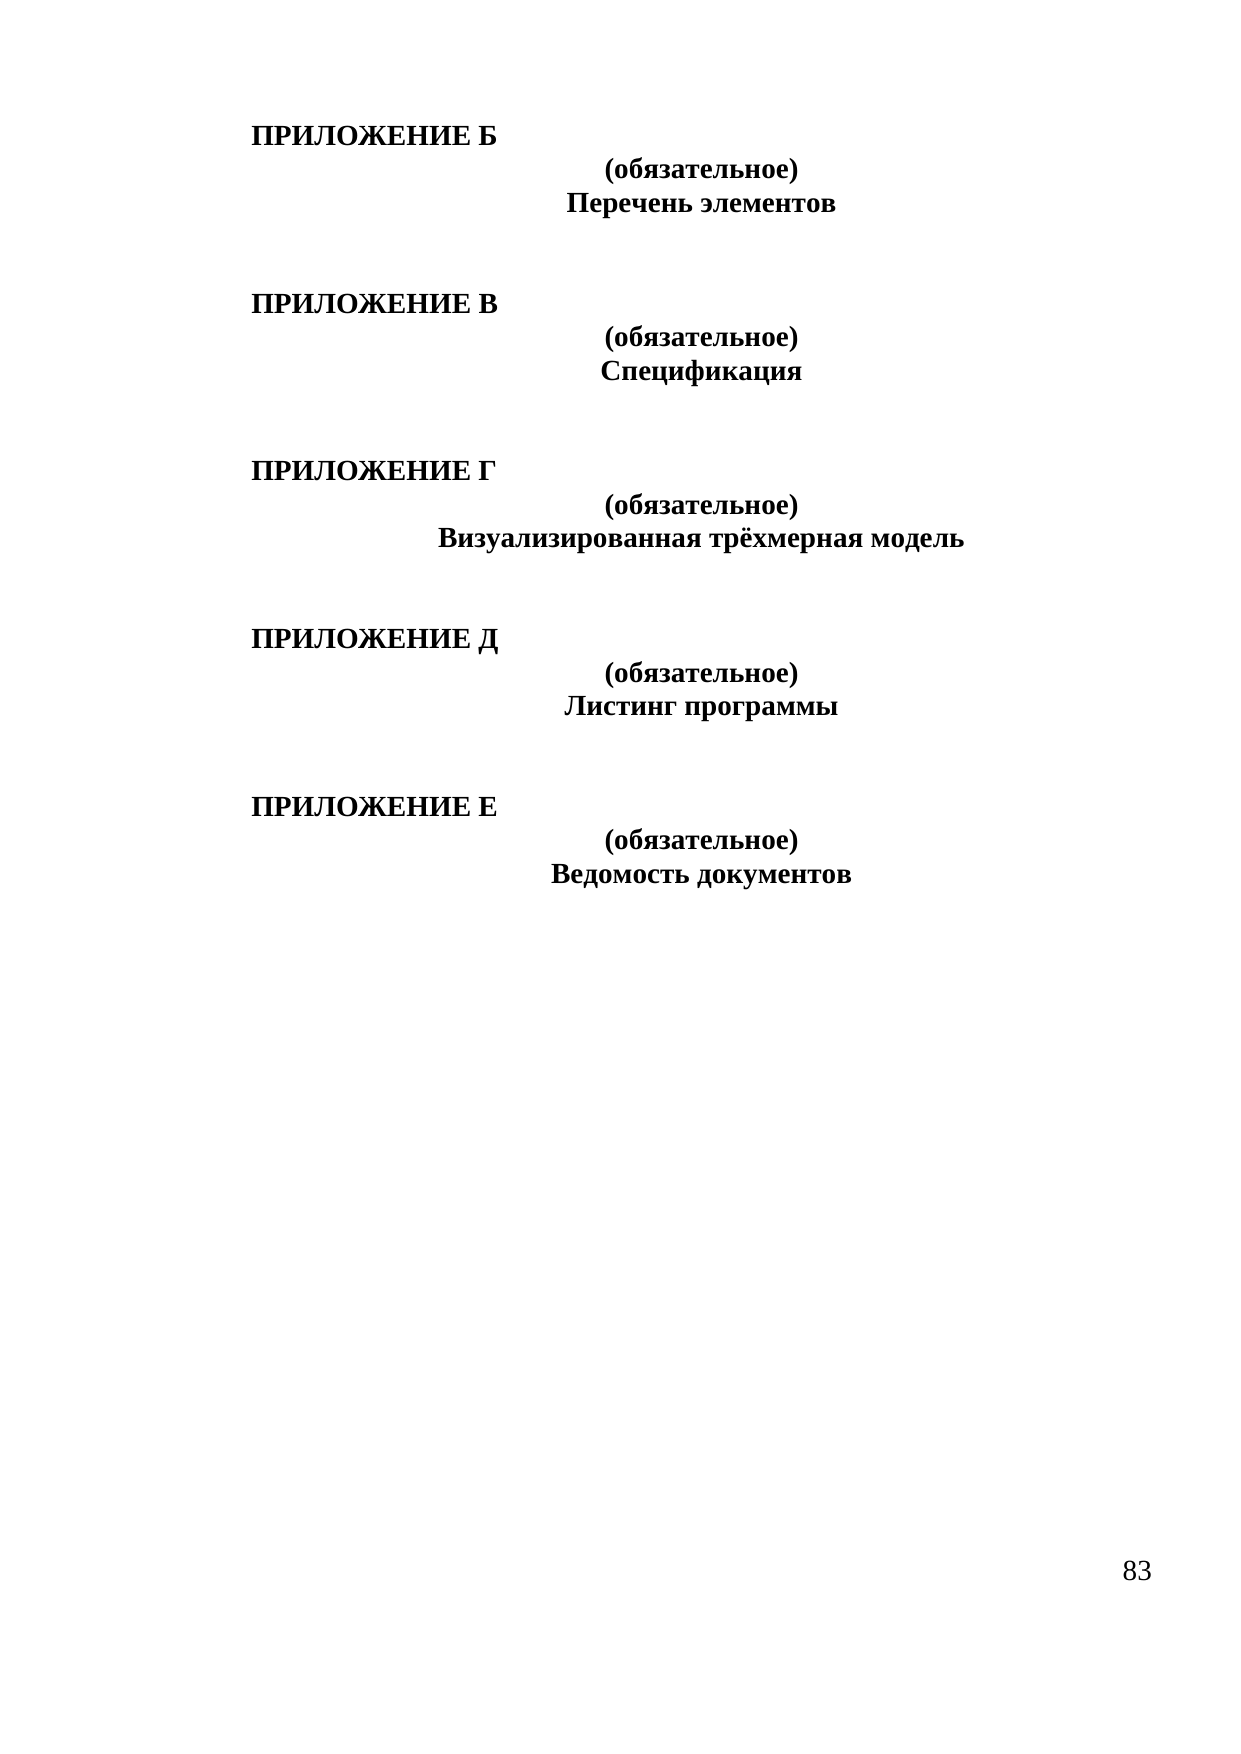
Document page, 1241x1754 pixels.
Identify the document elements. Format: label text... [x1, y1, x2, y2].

text (обязательное) [177, 655, 1152, 688]
text Перечень элементов [177, 185, 1152, 219]
text Визуализированная трёхмерная модель [177, 521, 1152, 554]
subtitle ПРИЛОЖЕНИЕ Б [177, 118, 1152, 152]
text (обязательное) [177, 822, 1152, 856]
text Ведомость документов [177, 856, 1152, 889]
text (обязательное) [177, 487, 1152, 521]
text (обязательное) [177, 319, 1152, 353]
text (обязательное) [177, 152, 1152, 185]
subtitle ПРИЛОЖЕНИЕ Г [177, 453, 1152, 487]
subtitle ПРИЛОЖЕНИЕ В [177, 286, 1152, 319]
text Листинг программы [177, 688, 1152, 722]
subtitle ПРИЛОЖЕНИЕ Е [177, 789, 1152, 822]
text Спецификация [177, 353, 1152, 386]
subtitle ПРИЛОЖЕНИЕ Д [177, 621, 1152, 655]
